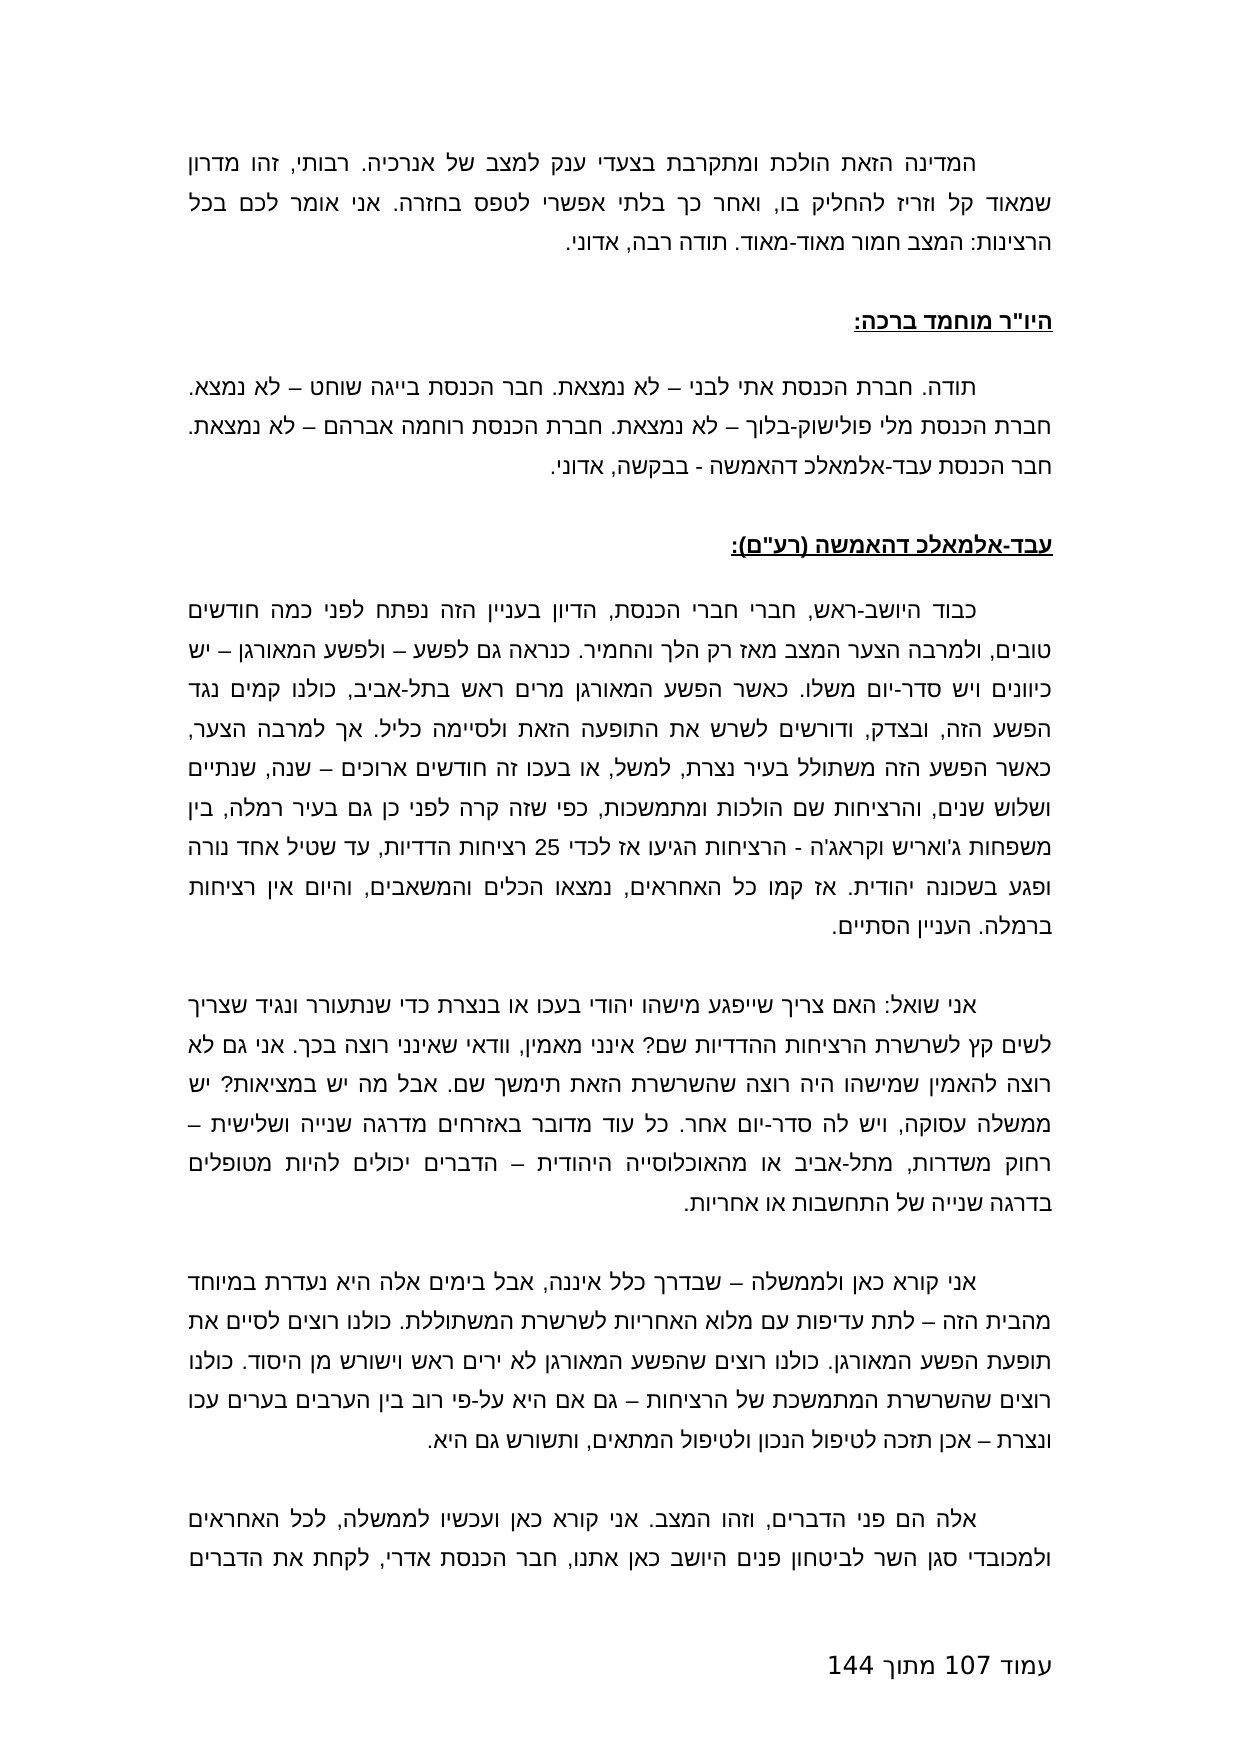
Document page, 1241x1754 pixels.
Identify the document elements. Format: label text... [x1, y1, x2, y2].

text כבוד היושב-ראש, חברי חברי הכנסת, הדיון בעניין הזה נפתח לפני כמה חודשים טובים, ולמרבה הצער המצב מאז רק הלך והחמיר. כנראה גם לפשע – ולפשע המאורגן – יש כיוונים ויש סדר-יום משלו. כאשר הפשע המאורגן מרים ראש בתל-אביב, כולנו קמים נגד הפשע הזה, ובצדק, ודורשים לשרש את התופעה הזאת ולסיימה כליל. אך למרבה הצער, כאשר הפשע הזה משתולל בעיר נצרת, למשל, או בעכו זה חודשים ארוכים – שנה, שנתיים ושלוש שנים, והרציחות שם הולכות ומתמשכות, כפי שזה קרה לפני כן גם בעיר רמלה, בין משפחות ג'ואריש וקראג'ה - הרציחות הגיעו אז לכדי 25 רציחות הדדיות, עד שטיל אחד נורה ופגע בשכונה יהודית. אז קמו כל האחראים, נמצאו הכלים והמשאבים, והיום אין רציחות ברמלה. העניין הסתיים. [187, 597, 1053, 940]
text עבד-אלמאלכ דהאמשה (רע"ם): [187, 532, 1053, 558]
text אני שואל: האם צריך שייפגע מישהו יהודי בעכו או בנצרת כדי שנתעורר ונגיד שצריך לשים קץ לשרשרת הרציחות ההדדיות שם? אינני מאמין, וודאי שאינני רוצה בכך. אני גם לא רוצה להאמין שמישהו היה רוצה שהשרשרת הזאת תימשך שם. אבל מה יש במציאות? יש ממשלה עסוקה, ויש לה סדר-יום אחר. כל עוד מדובר באזרחים מדרגה שנייה ושלישית – רחוק משדרות, מתל-אביב או מהאוכלוסייה היהודית – הדברים יכולים להיות מטופלים בדרגה שנייה של התחשבות או אחריות. [187, 992, 1053, 1216]
text היו"ר מוחמד ברכה: [187, 308, 1053, 334]
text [187, 1506, 1053, 1571]
text המדינה הזאת הולכת ומתקרבת בצעדי ענק למצב של אנרכיה. רבותי, זהו מדרון שמאוד קל וזריז להחליק בו, ואחר כך בלתי אפשרי לטפס בחזרה. אני אומר לכם בכל הרצינות: המצב חמור מאוד-מאוד. תודה רבה, אדוני. [187, 150, 1053, 255]
text אני קורא כאן ולממשלה – שבדרך כלל איננה, אבל בימים אלה היא נעדרת במיוחד מהבית הזה – לתת עדיפות עם מלוא האחריות לשרשרת המשתוללת. כולנו רוצים לסיים את תופעת הפשע המאורגן. כולנו רוצים שהפשע המאורגן לא ירים ראש וישורש מן היסוד. כולנו רוצים שהשרשרת המתמשכת של הרציחות – גם אם היא על-פי רוב בין הערבים בערים עכו ונצרת – אכן תזכה לטיפול הנכון ולטיפול המתאים, ותשורש גם היא. [187, 1269, 1053, 1453]
text תודה. חברת הכנסת אתי לבני – לא נמצאת. חבר הכנסת בייגה שוחט – לא נמצא. חברת הכנסת מלי פולישוק-בלוך – לא נמצאת. חברת הכנסת רוחמה אברהם – לא נמצאת. חבר הכנסת עבד-אלמאלכ דהאמשה - בבקשה, אדוני. [187, 374, 1053, 479]
